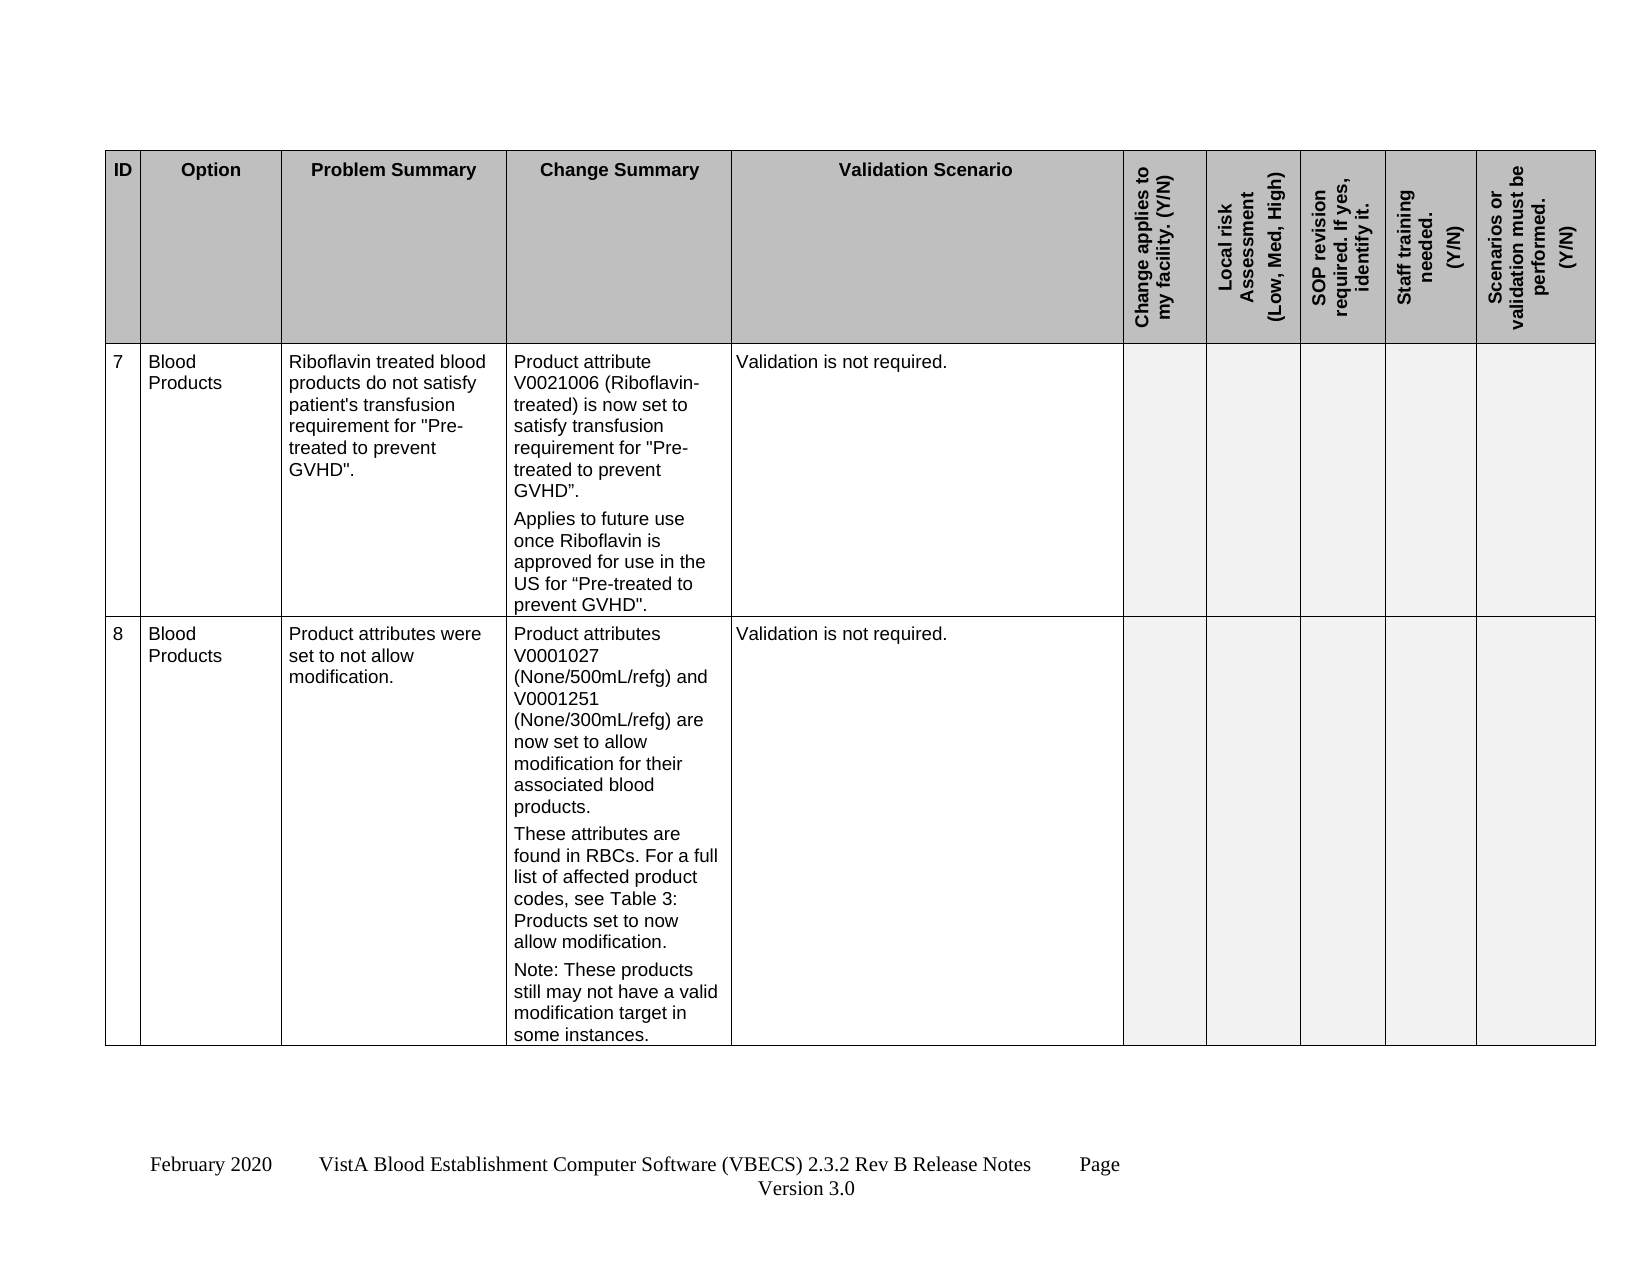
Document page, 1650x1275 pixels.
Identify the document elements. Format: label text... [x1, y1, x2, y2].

table_cell Validation is not required. [732, 344, 1123, 616]
table_header Local risk Assessment (Low, Med, High) [1207, 151, 1300, 343]
table_cell Blood Products 997897 [141, 617, 281, 1045]
table_header Validation Scenario [732, 151, 1123, 343]
table_cell [1477, 617, 1595, 1045]
table_header Change Summary [507, 151, 731, 343]
table_cell [1301, 344, 1385, 616]
table_header Option [141, 151, 281, 343]
table_header Staff training needed. (Y/N) [1386, 151, 1476, 343]
table_header ID [106, 151, 140, 343]
table_header Problem Summary [282, 151, 506, 343]
table_cell 8 [106, 617, 140, 1045]
table_cell [1477, 344, 1595, 616]
table_cell Product attributes V0001027 (None/500mL/refg) and V0001251 (None/300mL/refg) are now set to allow modification for their associated blood products. These attributes are found in RBCs. For a full list of affected product codes, see Table 3: Products set to now allow modification. Note: These products still may not have a valid modification target in some instances. [507, 617, 731, 1045]
table_cell Product attributes were set to not allow modification. [282, 617, 506, 1045]
table_cell [1207, 617, 1300, 1045]
table_cell 7 [106, 344, 140, 616]
table_cell Riboflavin treated blood products do not satisfy patient's transfusion requirement for "Pre-treated to prevent GVHD". [282, 344, 506, 616]
table_header Change applies to my facility. (Y/N) [1124, 151, 1206, 343]
table_cell [1301, 617, 1385, 1045]
table_cell Blood Products 1004222 [141, 344, 281, 616]
table_header SOP revision required. If yes, identify it. [1301, 151, 1385, 343]
table_cell [1386, 344, 1476, 616]
table_cell [1386, 617, 1476, 1045]
table_cell Validation is not required. [732, 617, 1123, 1045]
table_cell [1124, 344, 1206, 616]
table_cell Product attribute V0021006 (Riboflavin-treated) is now set to satisfy transfusion requirement for "Pre-treated to prevent GVHD”. Applies to future use once Riboflavin is approved for use in the US for “Pre-treated to prevent GVHD". [507, 344, 731, 616]
table_header Scenarios or validation must be performed. (Y/N) [1477, 151, 1595, 343]
table_cell [1124, 617, 1206, 1045]
table_cell [1207, 344, 1300, 616]
